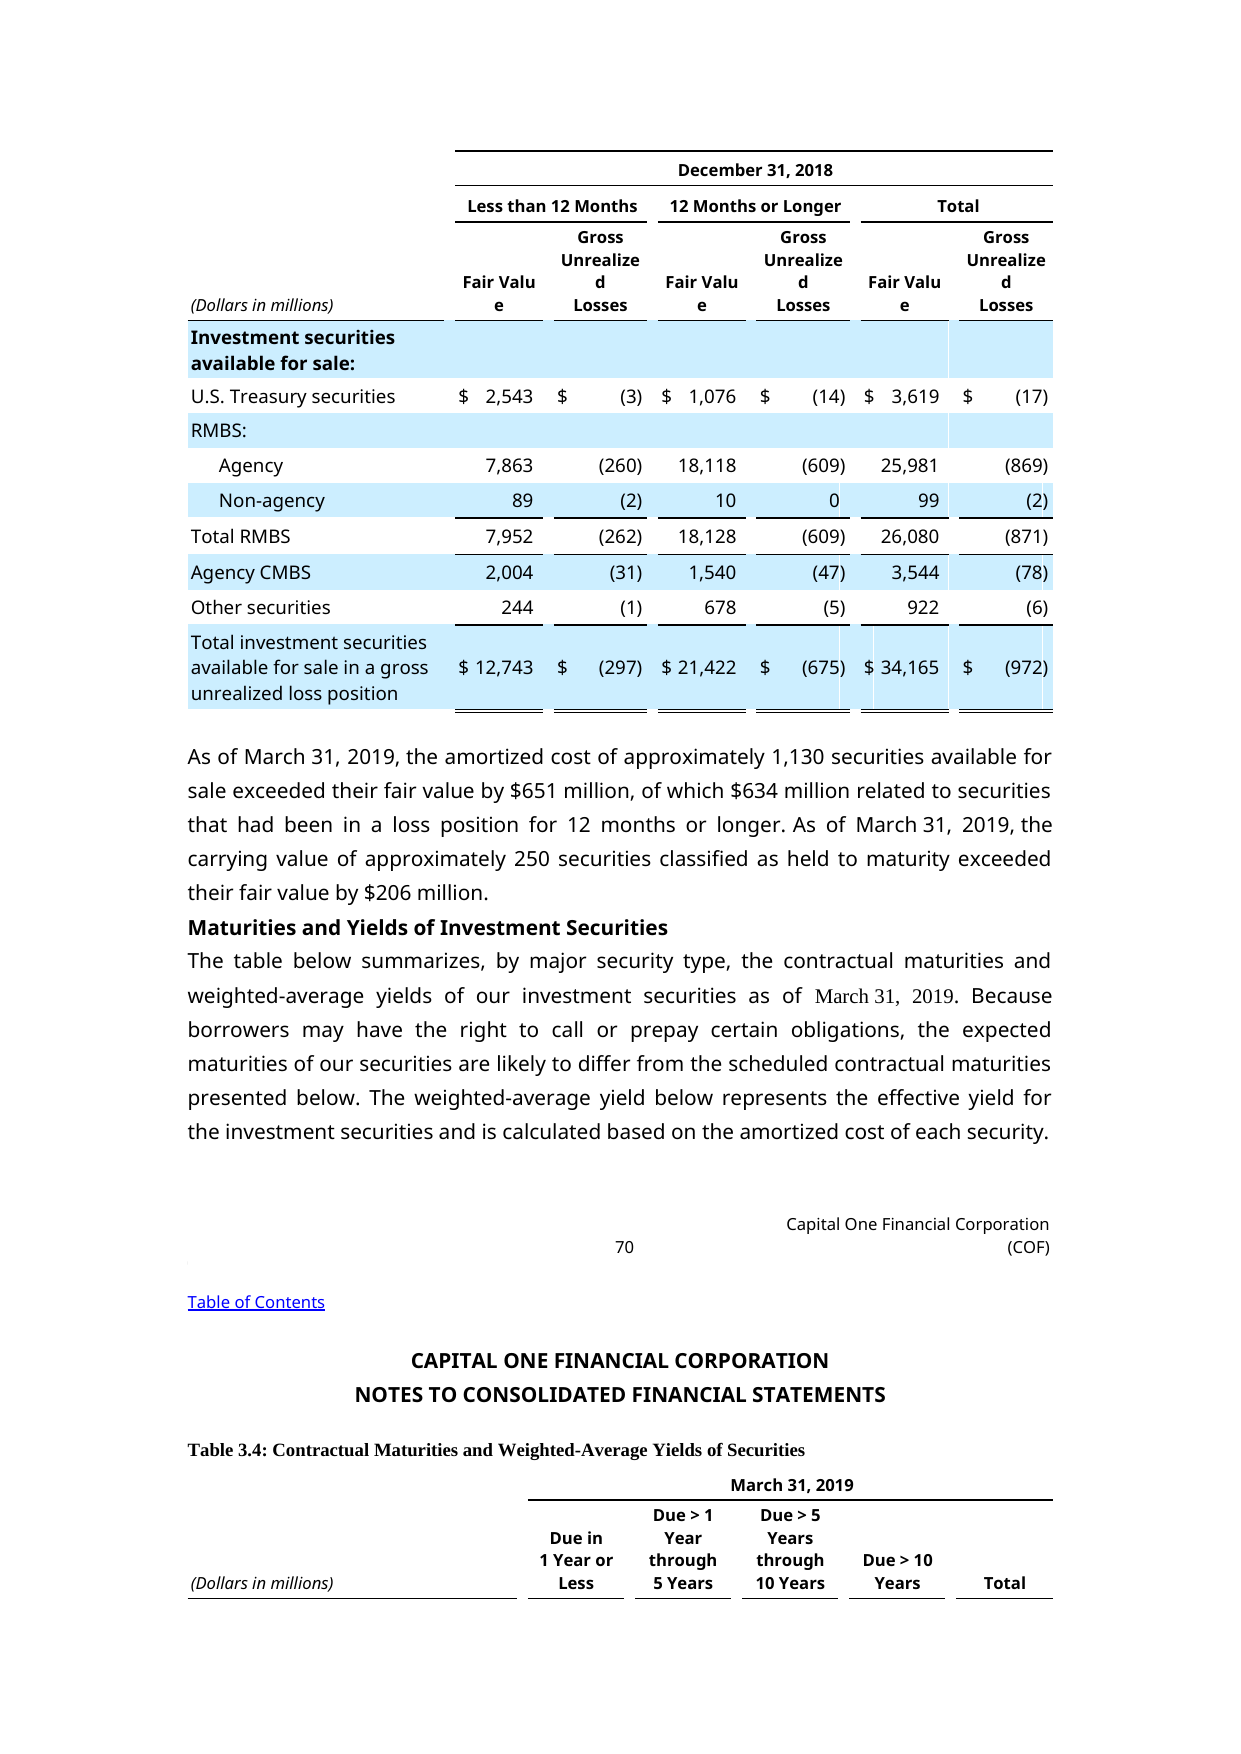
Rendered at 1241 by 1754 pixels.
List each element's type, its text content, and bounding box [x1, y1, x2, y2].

text As of March 31, 2019, the amortized cost of approximately 1,130 securities available for sale exceeded their fair value by $651 million, of which $634 million related to securities that had been in a loss position for 12 months or longer. As of March 31, 2019, the carrying value of approximately 250 securities classified as held to maturity exceeded their fair value by $206 million. [187, 742, 1053, 907]
text CAPITAL ONE FINANCIAL CORPORATION [187, 1346, 1053, 1375]
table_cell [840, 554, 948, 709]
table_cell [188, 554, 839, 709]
text Maturities and Yields of Investment Securities [187, 913, 1053, 941]
text Table of Contents [187, 1290, 1053, 1313]
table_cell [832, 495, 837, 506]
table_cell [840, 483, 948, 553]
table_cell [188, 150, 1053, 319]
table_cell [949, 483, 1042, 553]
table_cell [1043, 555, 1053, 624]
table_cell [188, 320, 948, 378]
text NOTES TO CONSOLIDATED FINANCIAL STATEMENTS [187, 1380, 1053, 1409]
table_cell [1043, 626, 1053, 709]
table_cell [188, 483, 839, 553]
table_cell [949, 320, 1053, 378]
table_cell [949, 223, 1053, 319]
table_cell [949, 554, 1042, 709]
text The table below summarizes, by major security type, the contractual maturities and weighted-average yields of our investment securities as of March 31, 2019. Because borrowers may have the right to call or prepay certain obligations, the expected maturities of our securities are likely to differ from the scheduled contractual maturities presented below. The weighted-average yield below represents the effective yield for the investment securities and is calculated based on the amortized cost of each security. [187, 947, 1053, 1145]
text Table 3.4: Contractual Maturities and Weighted-Average Yields of Securities [187, 1438, 1053, 1460]
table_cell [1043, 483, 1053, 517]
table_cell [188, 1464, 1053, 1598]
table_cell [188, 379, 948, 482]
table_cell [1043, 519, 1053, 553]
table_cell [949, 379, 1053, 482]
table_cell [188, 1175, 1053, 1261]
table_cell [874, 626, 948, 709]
